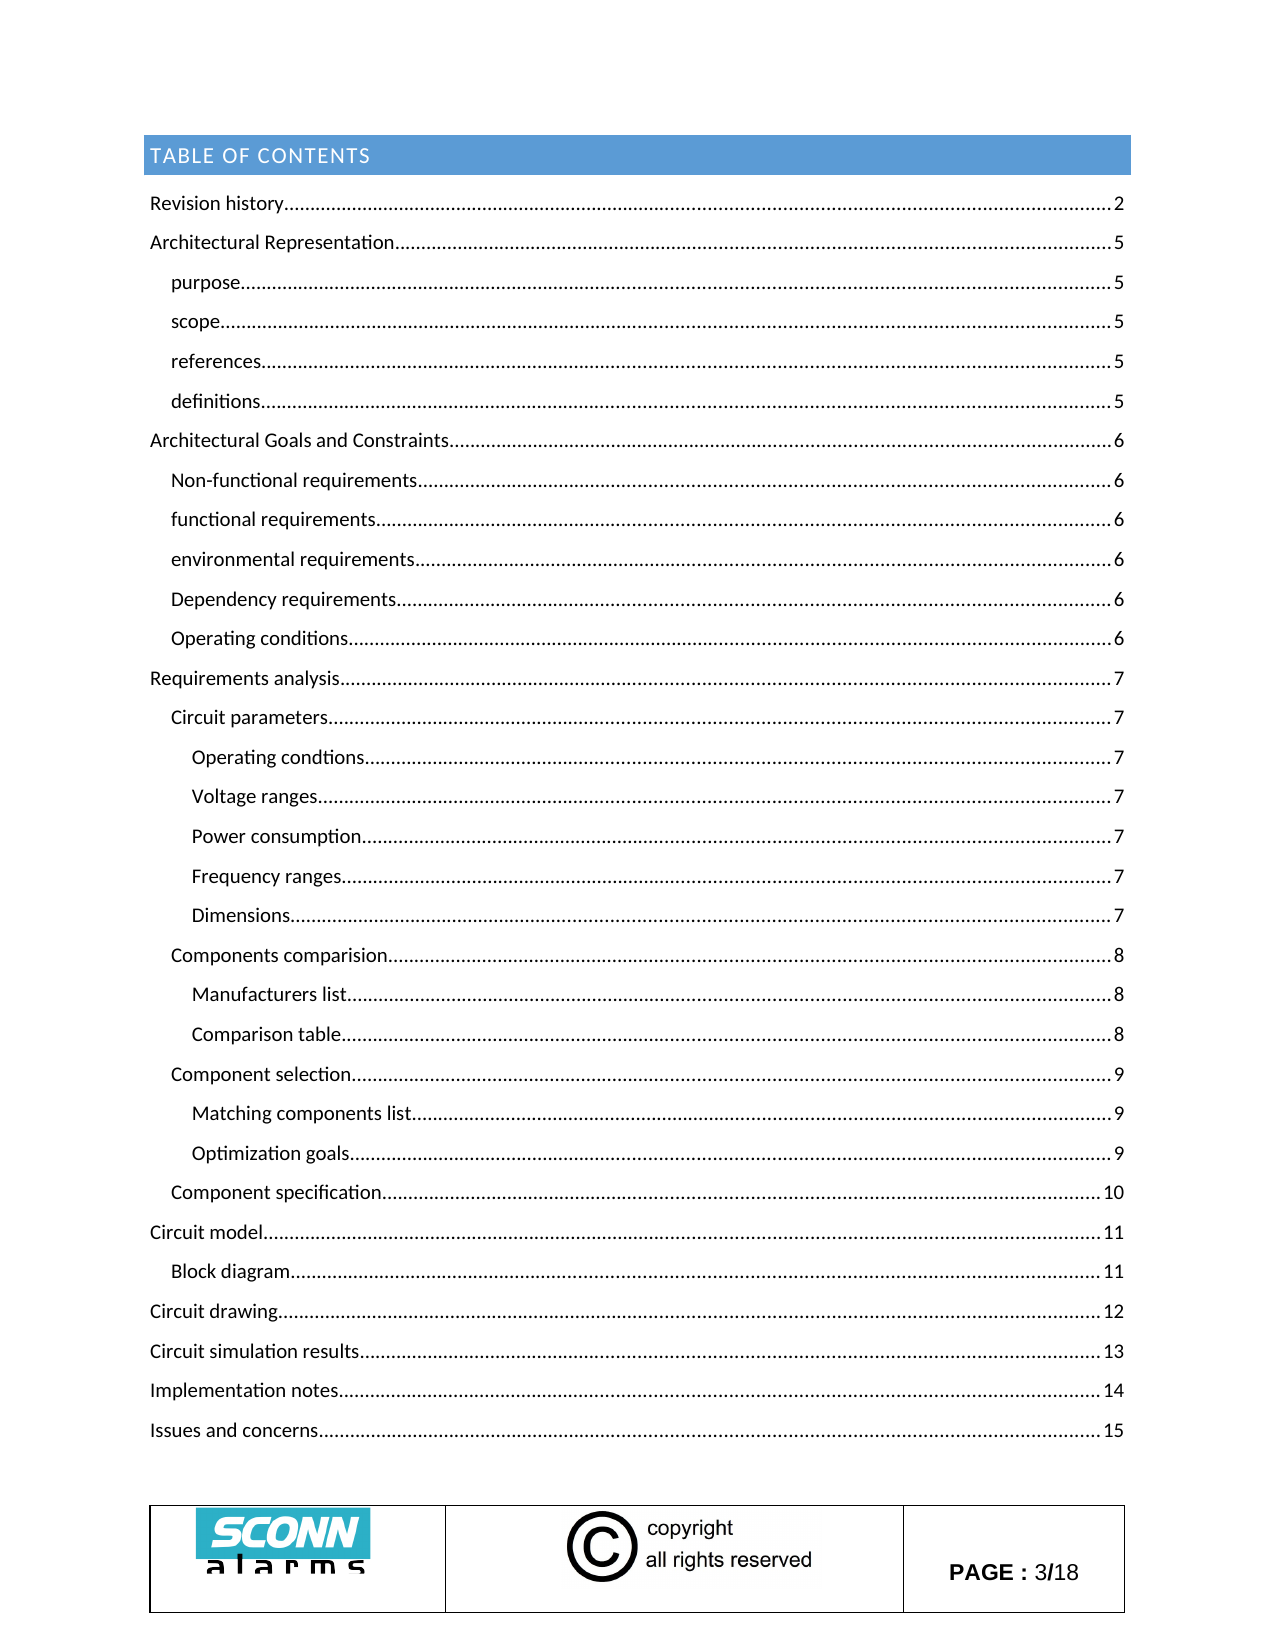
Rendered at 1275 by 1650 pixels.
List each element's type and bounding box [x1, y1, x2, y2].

picture [195, 1507, 371, 1573]
picture [560, 1506, 822, 1589]
